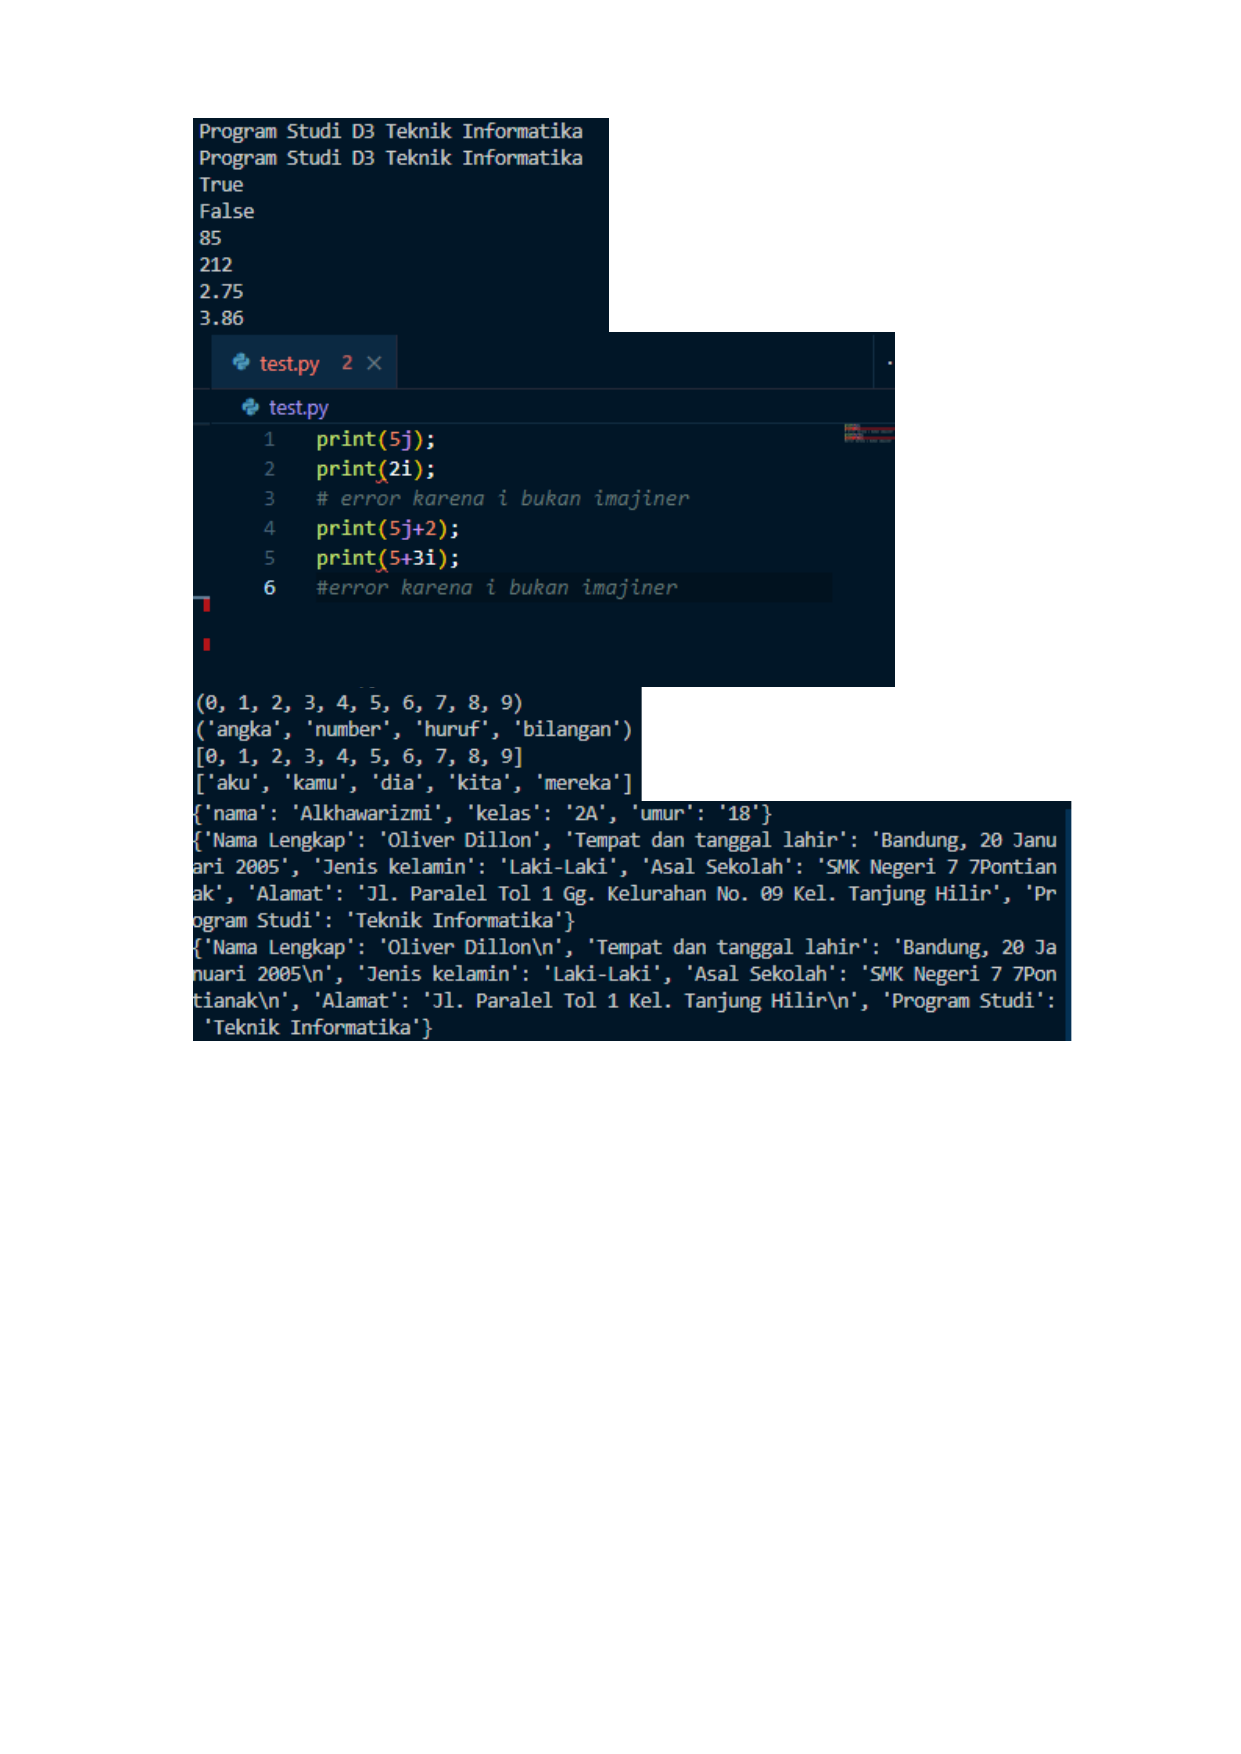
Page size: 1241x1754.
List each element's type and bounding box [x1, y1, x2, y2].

picture [193, 118, 1072, 1041]
